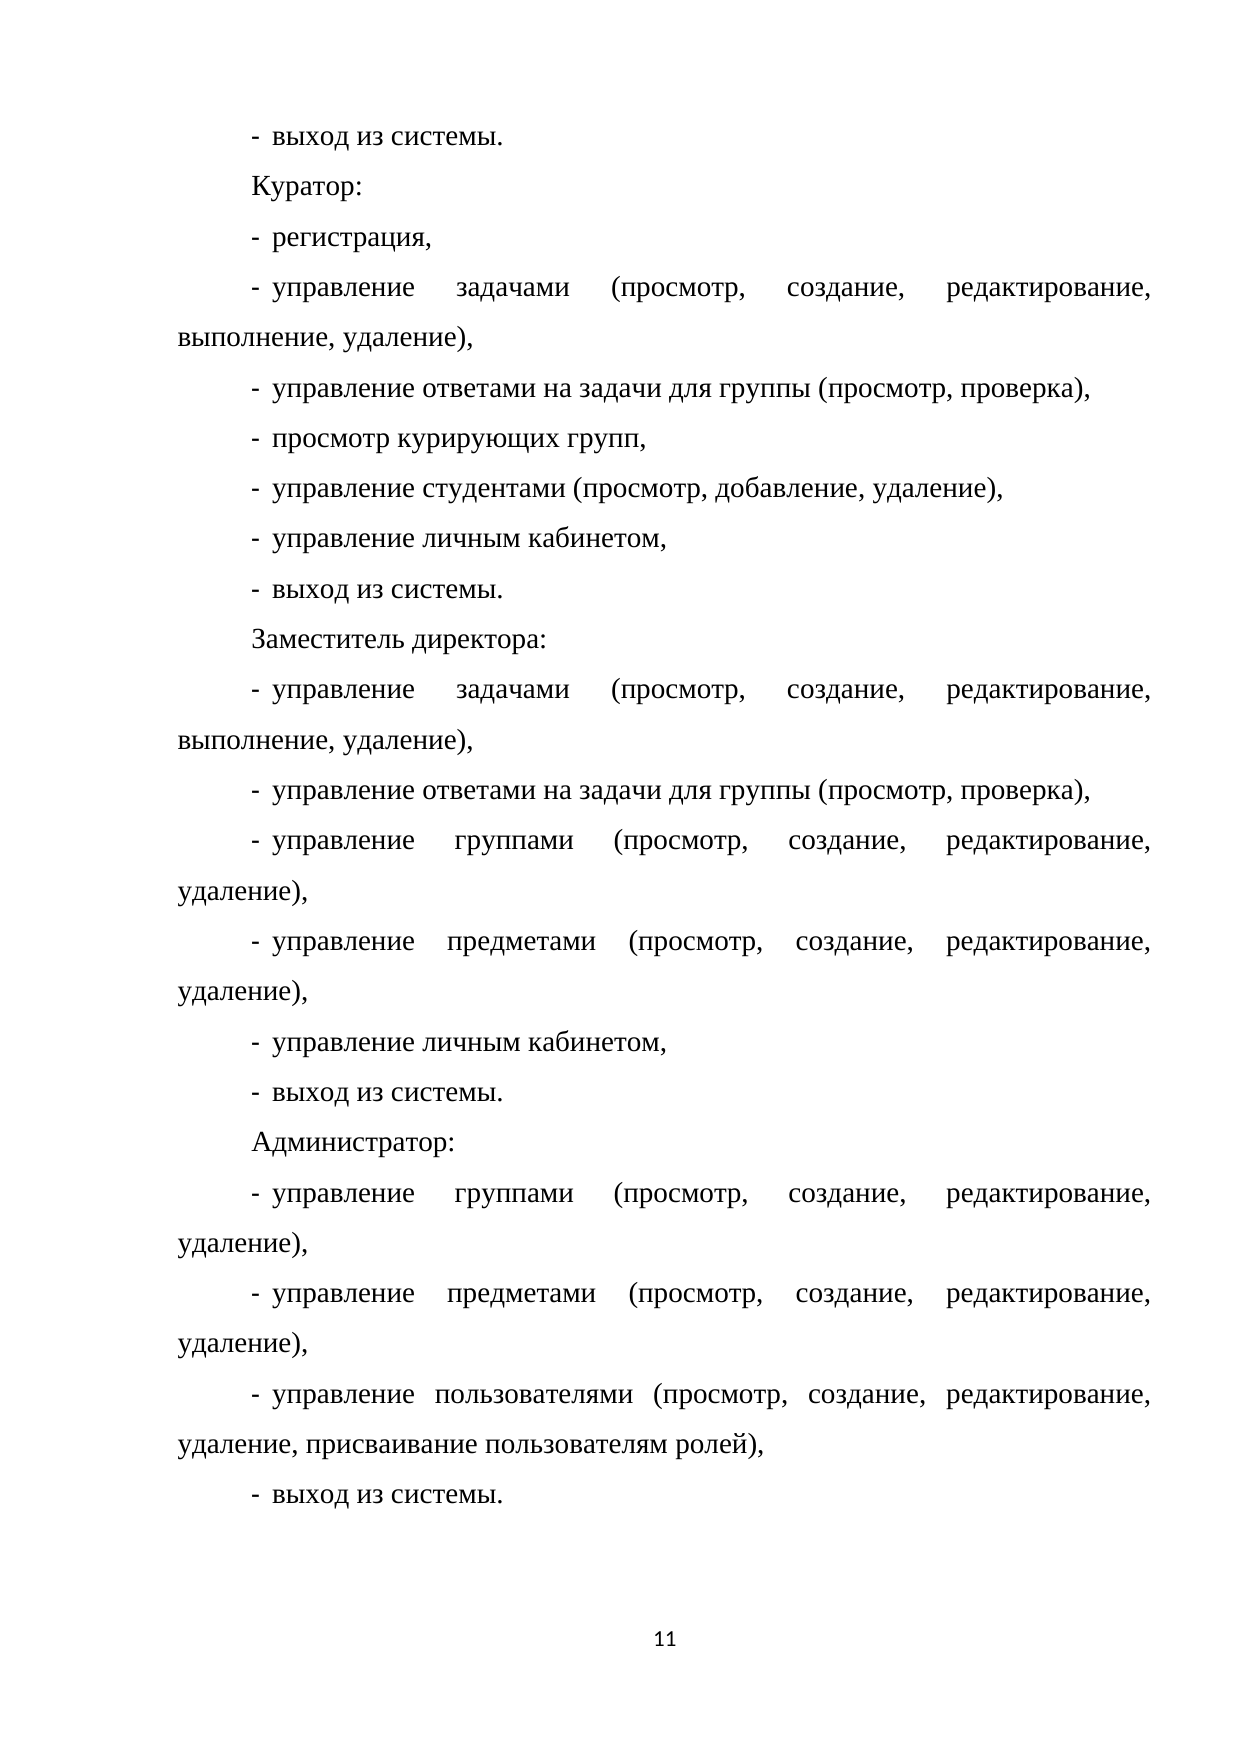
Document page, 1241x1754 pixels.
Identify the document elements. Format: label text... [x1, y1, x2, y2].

list просмотр курирующих групп, [177, 420, 1152, 453]
list выход из системы. [177, 1074, 1152, 1108]
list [177, 269, 1152, 353]
list управление задачами (просмотр, создание, редактирование, выполнение, удаление), [177, 672, 1152, 755]
list управление группами (просмотр, создание, редактирование, удаление), [177, 1175, 1152, 1258]
list выход из системы. [177, 1477, 1152, 1510]
list управление предметами (просмотр, создание, редактирование, удаление), [177, 1275, 1152, 1359]
list управление пользователями (просмотр, создание, редактирование, удаление, присваивание пользователям ролей), [177, 1376, 1152, 1460]
list управление предметами (просмотр, создание, редактирование, удаление), [177, 923, 1152, 1007]
list регистрация, [177, 219, 1152, 252]
list управление группами (просмотр, создание, редактирование, удаление), [177, 822, 1152, 906]
text Куратор: [177, 168, 1152, 202]
list выход из системы. [177, 118, 1152, 152]
list управление ответами на задачи для группы (просмотр, проверка), [177, 370, 1152, 403]
list управление личным кабинетом, [177, 521, 1152, 554]
list управление личным кабинетом, [177, 1024, 1152, 1057]
list Администратор: [177, 1124, 1152, 1158]
list управление ответами на задачи для группы (просмотр, проверка), [177, 772, 1152, 806]
list выход из системы. [177, 571, 1152, 604]
text Заместитель директора: [177, 621, 1152, 655]
list управление студентами (просмотр, добавление, удаление), [177, 470, 1152, 504]
